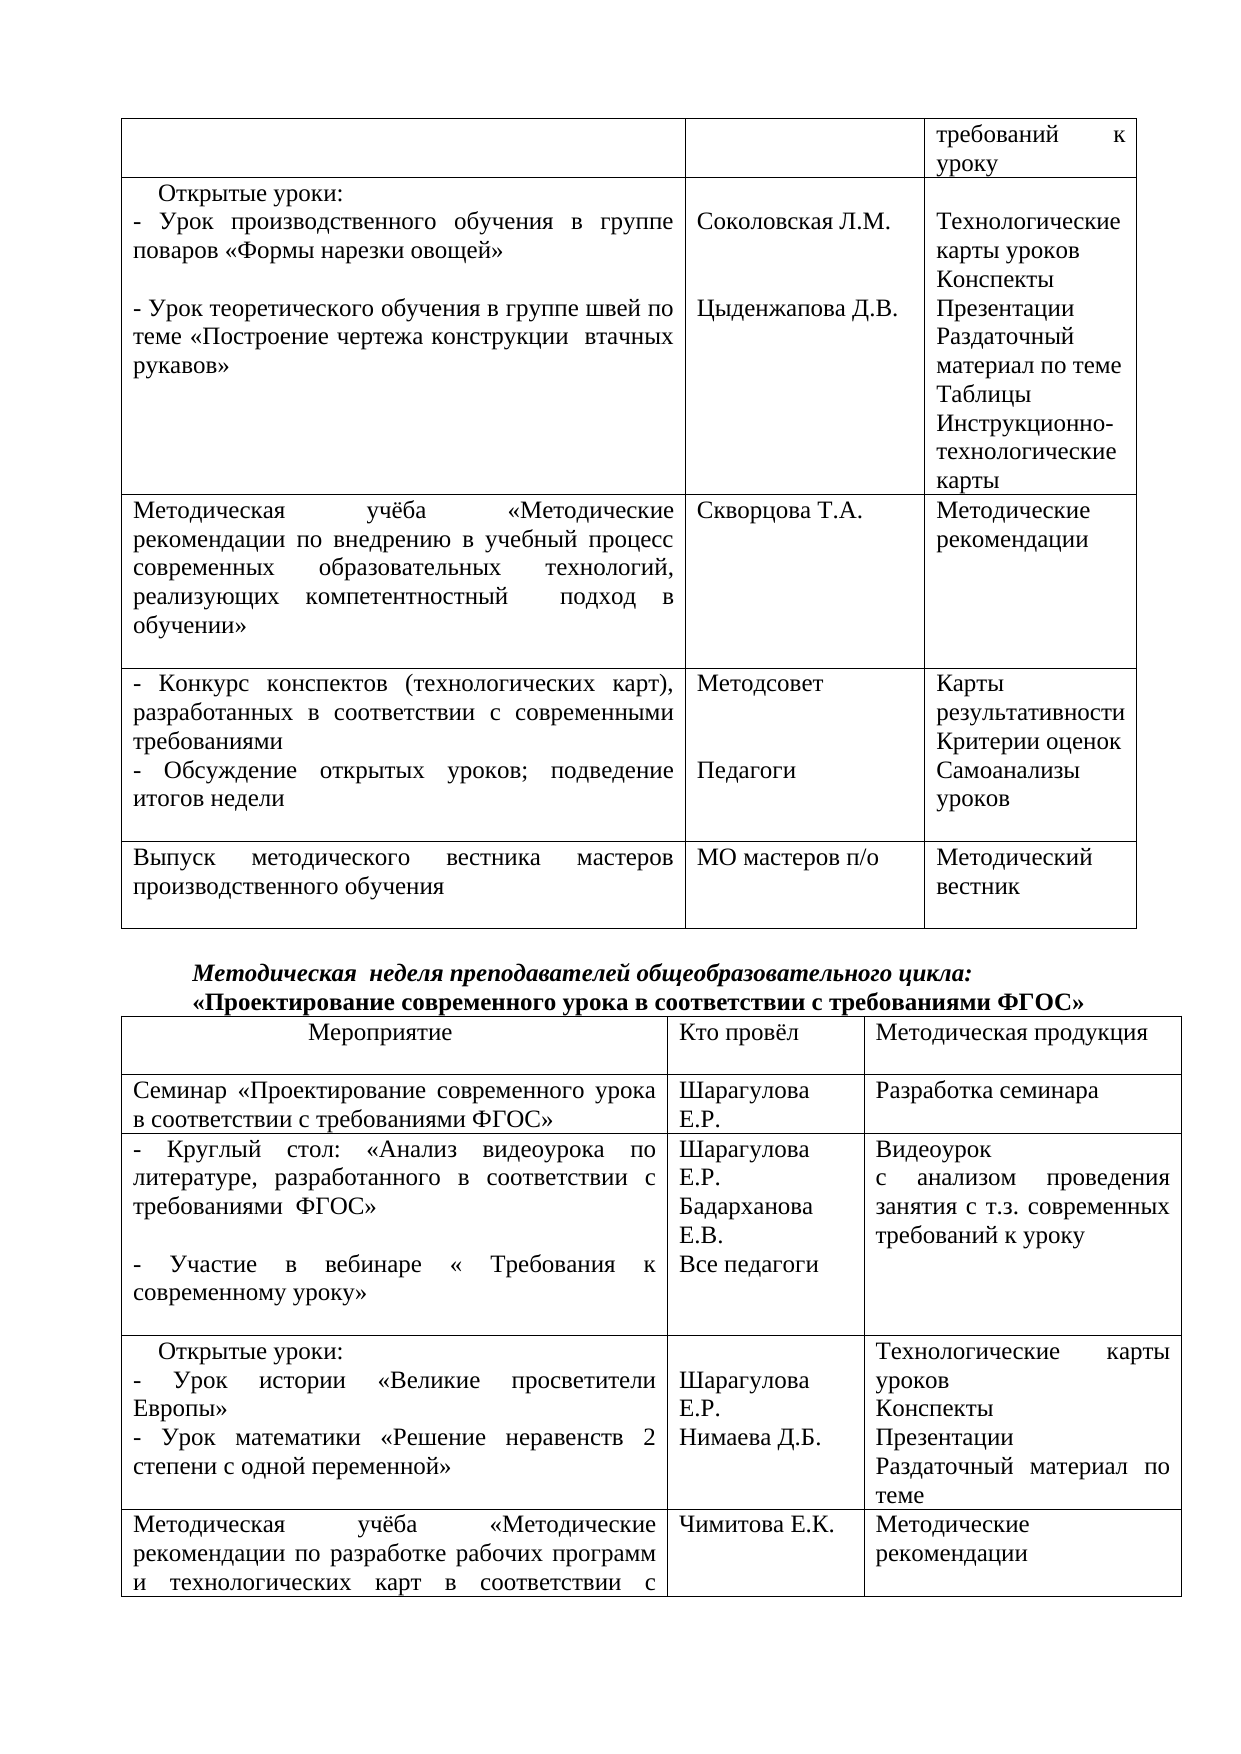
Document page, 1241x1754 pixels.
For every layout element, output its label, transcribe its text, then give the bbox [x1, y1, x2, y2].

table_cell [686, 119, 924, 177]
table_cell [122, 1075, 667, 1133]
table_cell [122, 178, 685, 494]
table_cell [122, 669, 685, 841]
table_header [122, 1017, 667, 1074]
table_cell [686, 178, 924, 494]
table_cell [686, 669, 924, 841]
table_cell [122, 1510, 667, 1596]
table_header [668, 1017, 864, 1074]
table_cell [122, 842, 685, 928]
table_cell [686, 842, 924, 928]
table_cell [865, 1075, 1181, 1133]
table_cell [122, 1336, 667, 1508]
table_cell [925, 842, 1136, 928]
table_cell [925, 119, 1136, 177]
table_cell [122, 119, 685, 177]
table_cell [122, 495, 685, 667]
text Методическая неделя преподавателей общеобразовательного цикла: [133, 958, 1181, 987]
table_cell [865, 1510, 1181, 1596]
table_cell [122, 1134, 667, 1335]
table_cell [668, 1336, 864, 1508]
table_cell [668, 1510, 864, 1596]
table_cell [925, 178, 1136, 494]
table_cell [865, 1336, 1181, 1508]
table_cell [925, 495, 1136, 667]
text «Проектирование современного урока в соответствии с требованиями ФГОС» [133, 987, 1181, 1016]
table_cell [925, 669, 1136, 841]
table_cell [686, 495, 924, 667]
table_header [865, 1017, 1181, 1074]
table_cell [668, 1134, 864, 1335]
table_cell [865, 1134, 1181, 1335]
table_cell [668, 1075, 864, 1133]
